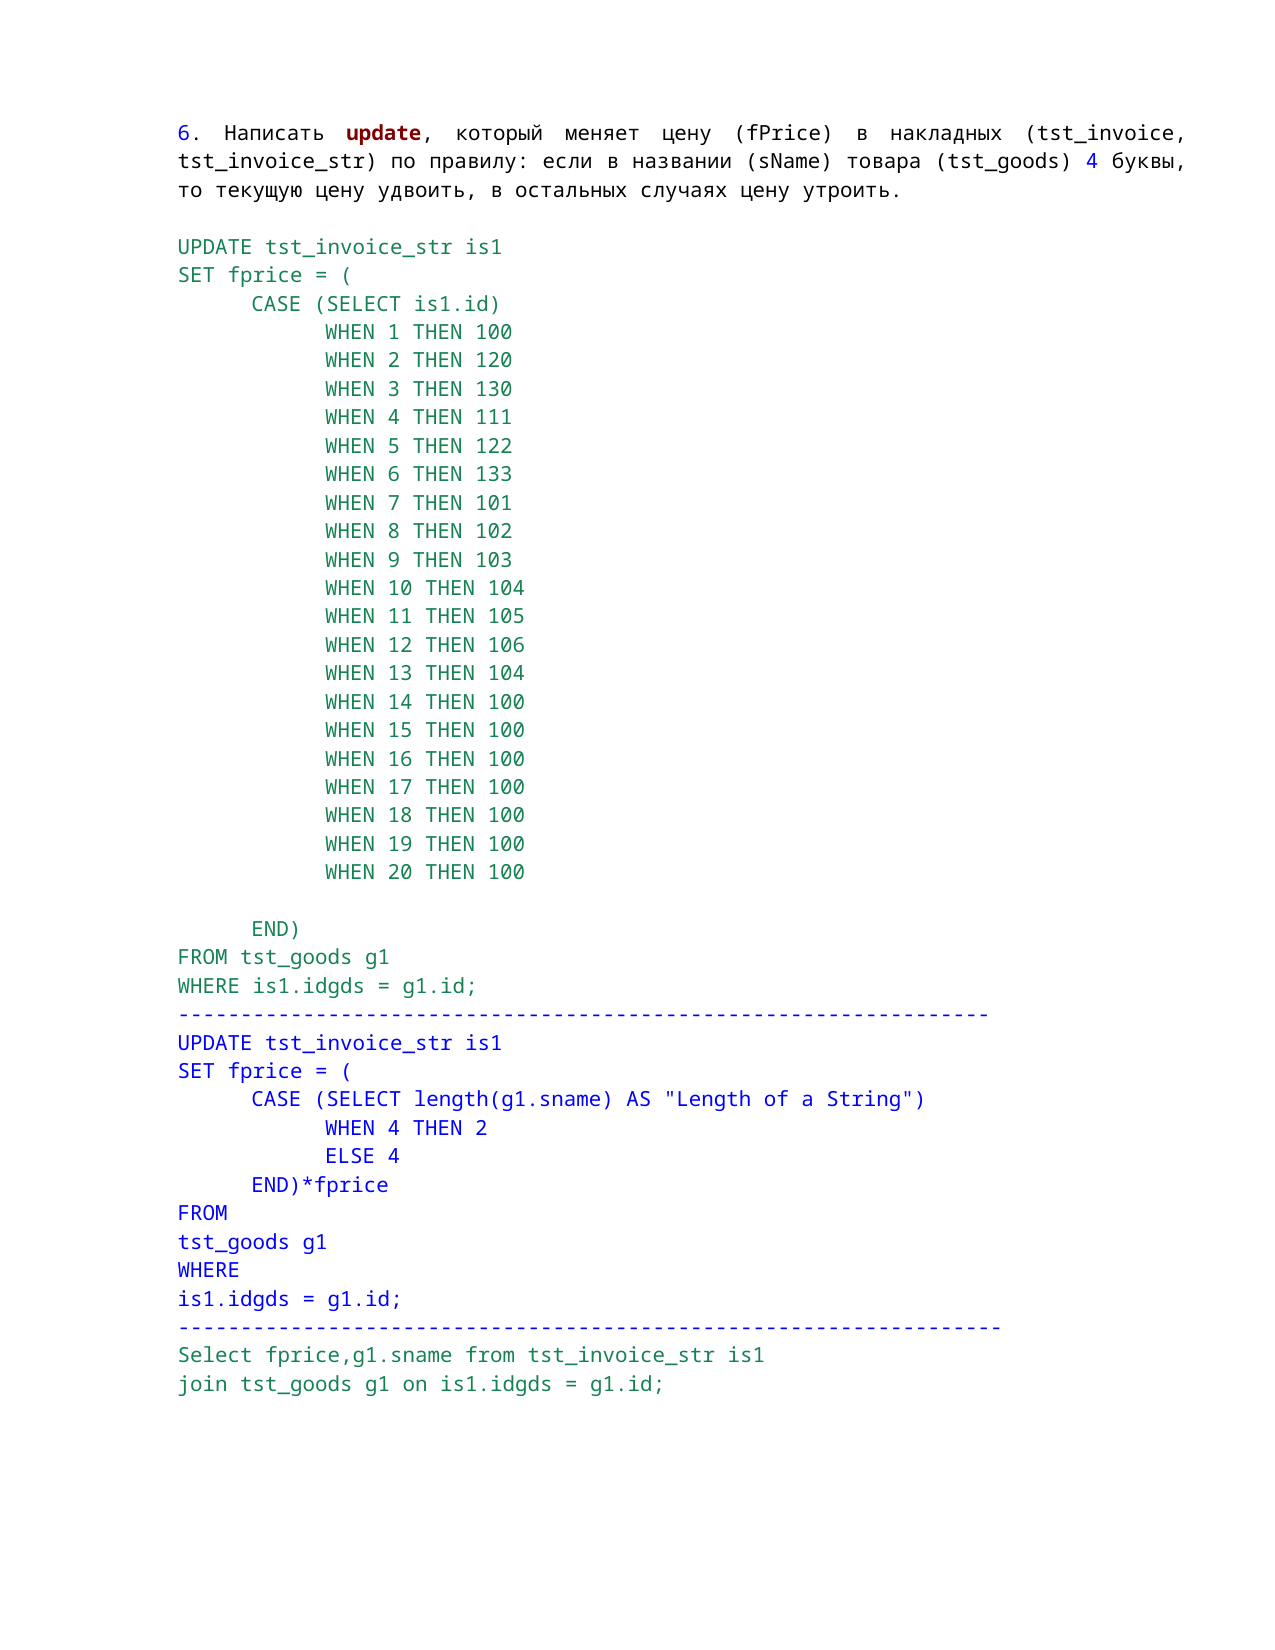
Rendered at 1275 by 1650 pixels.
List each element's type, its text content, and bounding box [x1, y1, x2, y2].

text tst_goods g1 [177, 1227, 1186, 1255]
text 6. Написать update, который меняет цену (fPrice) в накладных (tst_invoice, tst_invoice_str) по правилу: если в названии (sName) товара (tst_goods) 4 буквы, то текущую цену удвоить, в остальных случаях цену утроить. [177, 118, 1186, 203]
text join tst_goods g1 on is1.idgds = g1.id; [177, 1369, 1186, 1397]
text ELSE 4 [177, 1141, 1186, 1170]
text is1.idgds = g1.id; [177, 1284, 1186, 1312]
text WHEN 18 THEN 100 [177, 801, 1186, 829]
text END)*fprice [177, 1170, 1186, 1198]
text WHEN 17 THEN 100 [177, 772, 1186, 801]
text WHERE is1.idgds = g1.id; [177, 971, 1186, 999]
text WHEN 9 THEN 103 [177, 545, 1186, 573]
text WHEN 16 THEN 100 [177, 744, 1186, 772]
text WHEN 6 THEN 133 [177, 459, 1186, 488]
text WHERE [177, 1255, 1186, 1284]
text WHEN 15 THEN 100 [177, 715, 1186, 744]
text CASE (SELECT is1.id) [177, 289, 1186, 317]
text SET fprice = ( [177, 1056, 1186, 1084]
text WHEN 2 THEN 120 [177, 346, 1186, 374]
text WHEN 13 THEN 104 [177, 658, 1186, 687]
text WHEN 11 THEN 105 [177, 602, 1186, 630]
text WHEN 5 THEN 122 [177, 431, 1186, 459]
text WHEN 14 THEN 100 [177, 687, 1186, 715]
text WHEN 20 THEN 100 [177, 857, 1186, 886]
text END) [177, 914, 1186, 942]
text WHEN 19 THEN 100 [177, 829, 1186, 857]
text ------------------------------------------------------------------ [177, 1312, 1186, 1341]
text WHEN 12 THEN 106 [177, 630, 1186, 658]
text WHEN 7 THEN 101 [177, 488, 1186, 516]
text WHEN 8 THEN 102 [177, 516, 1186, 545]
text Select fprice,g1.sname from tst_invoice_str is1 [177, 1341, 1186, 1369]
text WHEN 10 THEN 104 [177, 573, 1186, 602]
text ----------------------------------------------------------------- [177, 999, 1186, 1028]
text WHEN 1 THEN 100 [177, 317, 1186, 346]
text FROM tst_goods g1 [177, 942, 1186, 971]
text WHEN 3 THEN 130 [177, 374, 1186, 402]
text SET fprice = ( [177, 260, 1186, 289]
text FROM [177, 1198, 1186, 1227]
text WHEN 4 THEN 2 [177, 1113, 1186, 1141]
text UPDATE tst_invoice_str is1 [177, 232, 1186, 260]
text UPDATE tst_invoice_str is1 [177, 1028, 1186, 1056]
text WHEN 4 THEN 111 [177, 402, 1186, 431]
text CASE (SELECT length(g1.sname) AS "Length of a String") [177, 1084, 1186, 1113]
